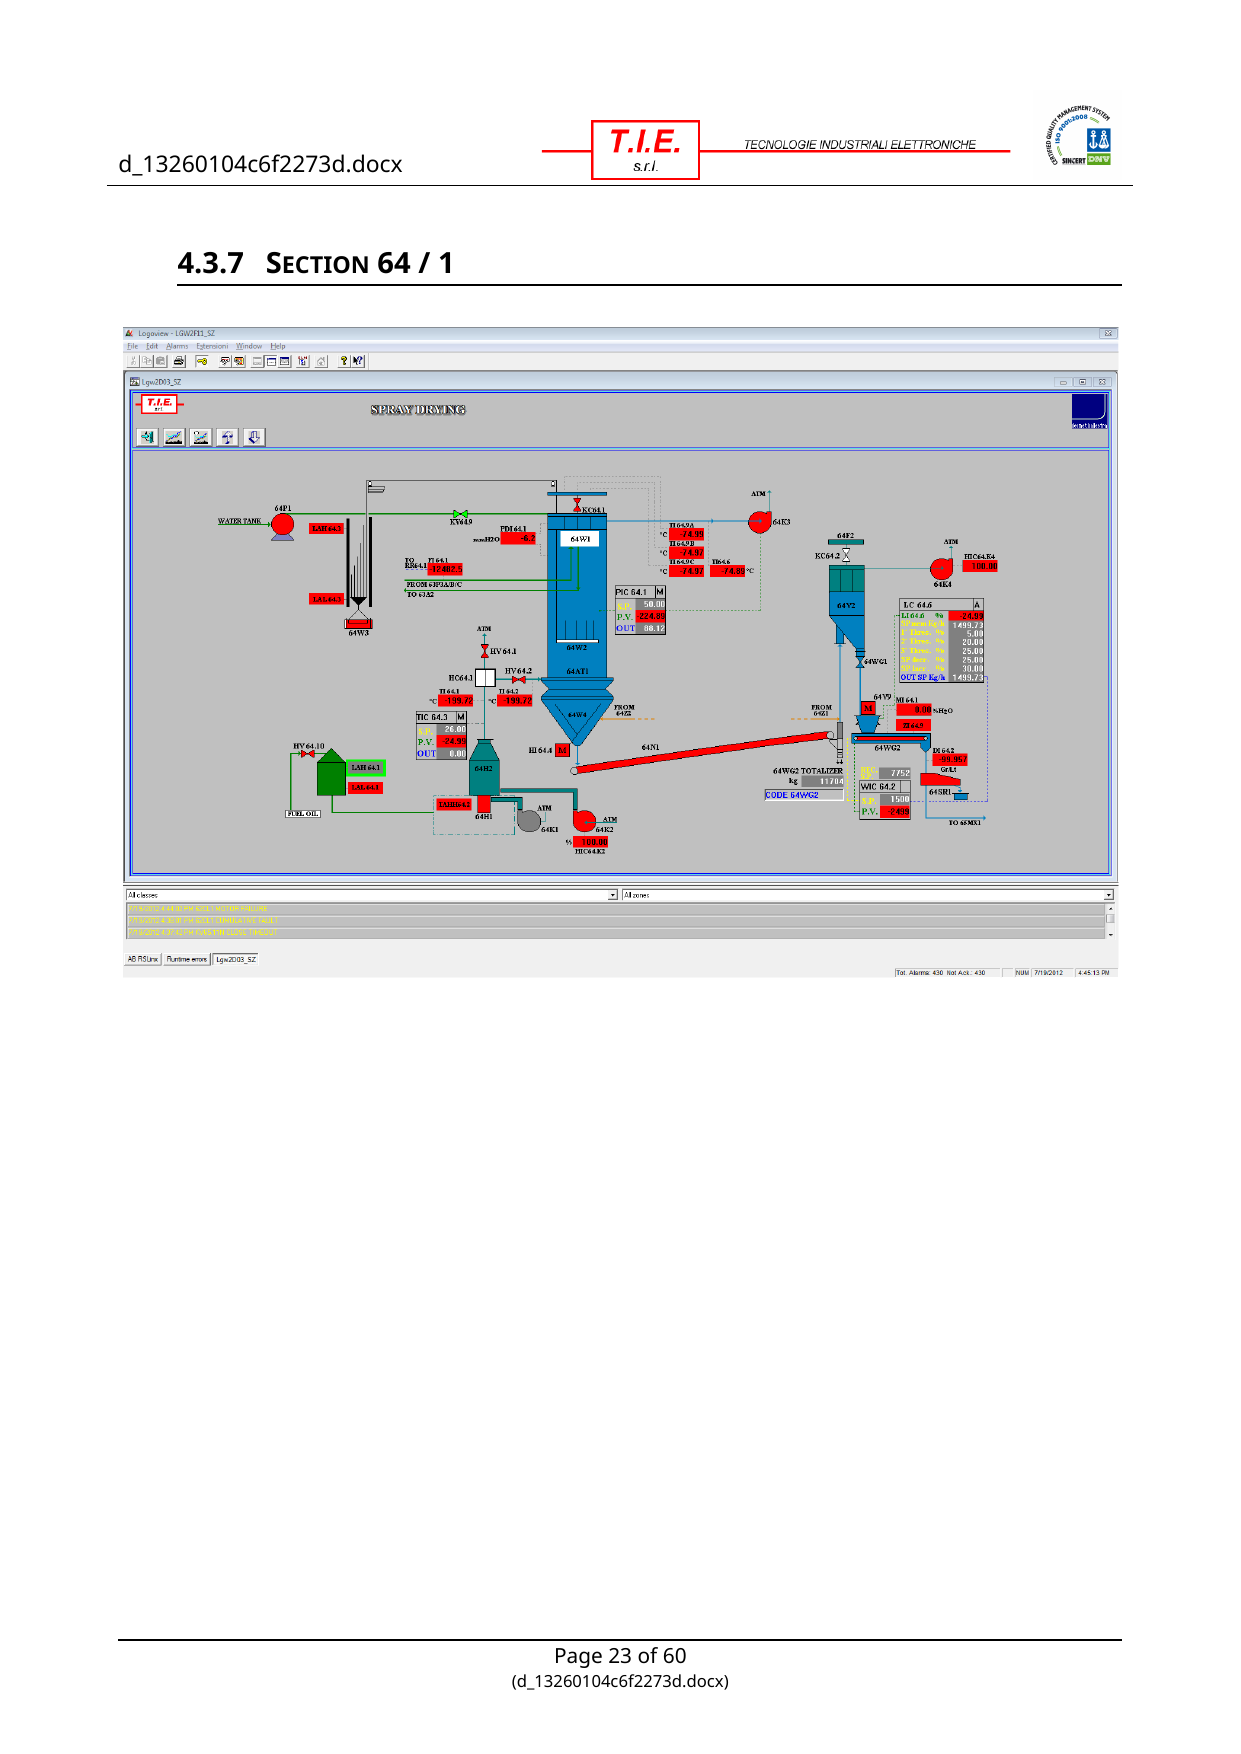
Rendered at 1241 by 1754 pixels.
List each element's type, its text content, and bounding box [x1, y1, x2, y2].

picture [1033, 90, 1123, 180]
picture [541, 120, 1011, 180]
subtitle Section 64 / 1 [177, 243, 1122, 284]
